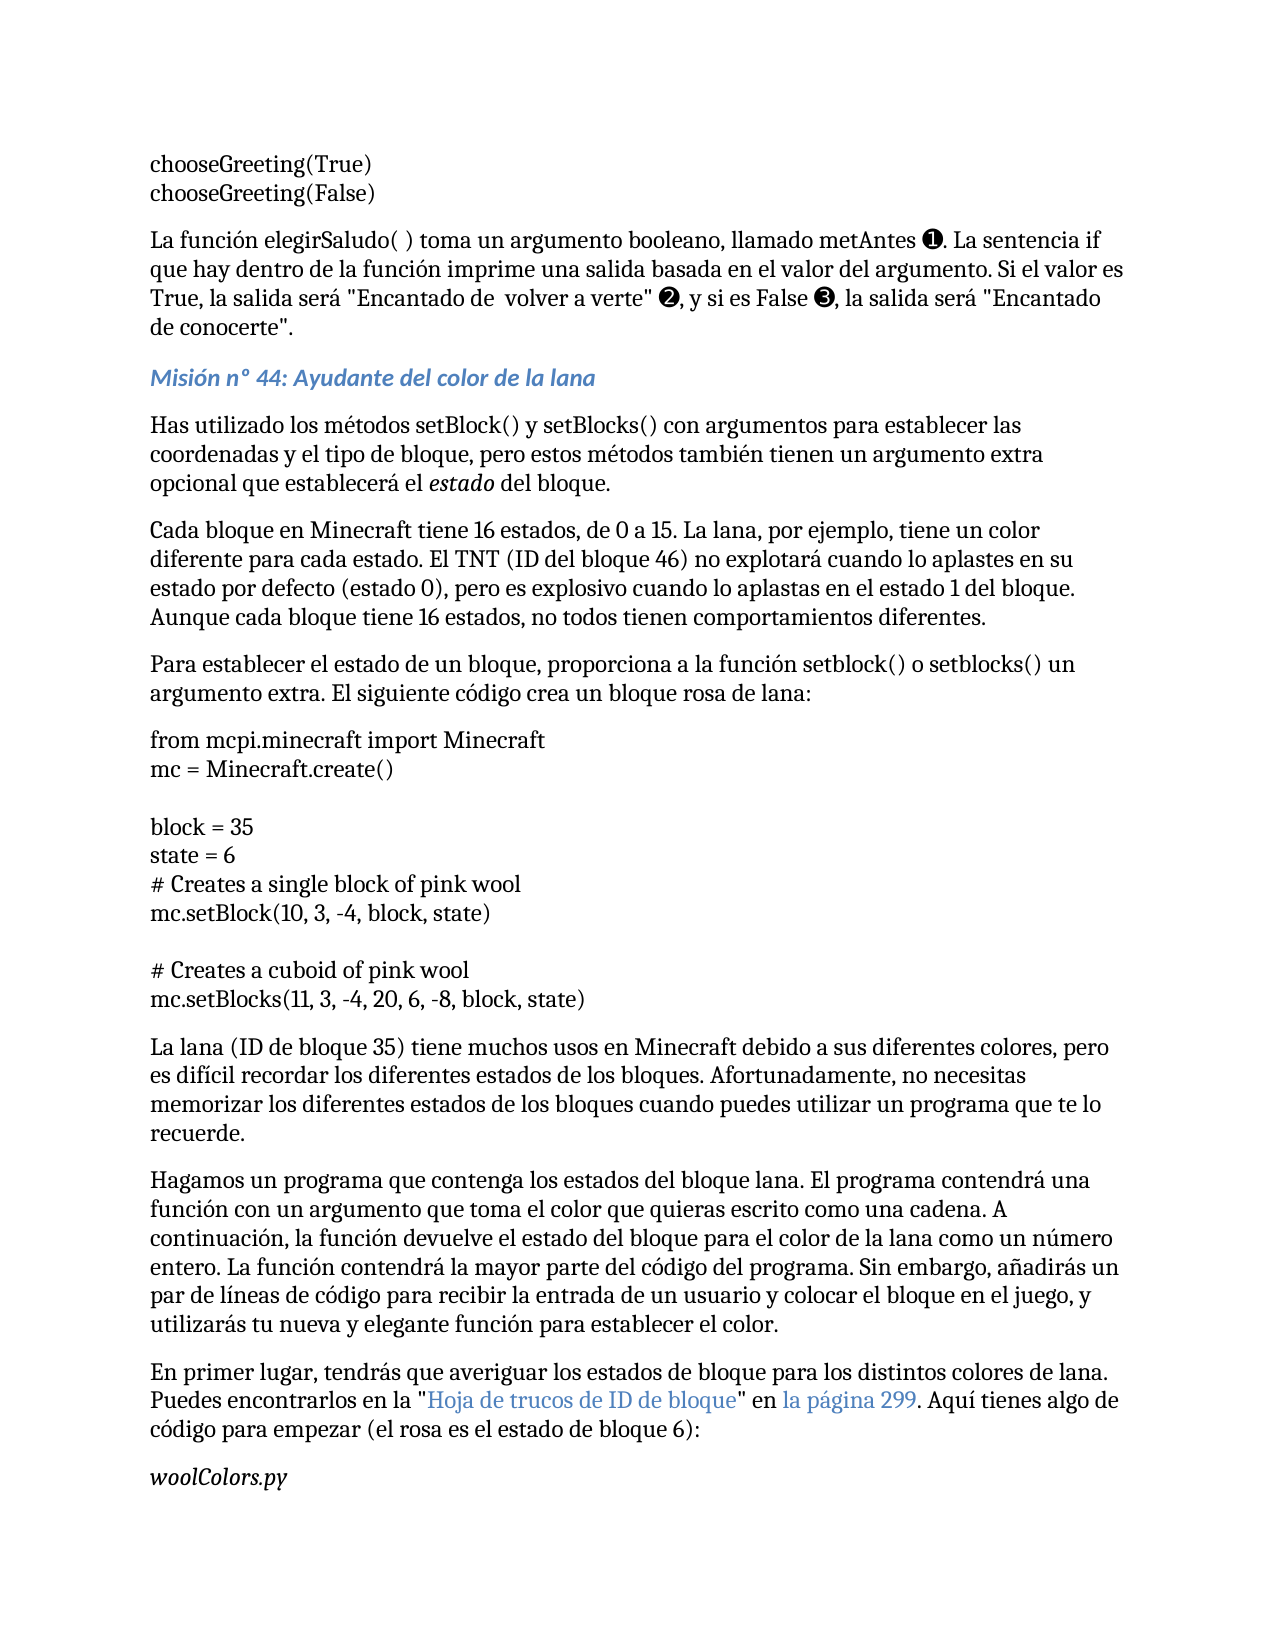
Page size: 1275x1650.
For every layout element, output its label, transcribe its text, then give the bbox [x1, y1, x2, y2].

subtitle Misión nº 44: Ayudante del color de la lana [150, 362, 1125, 393]
text La lana (ID de bloque 35) tiene muchos usos en Minecraft debido a sus diferentes colores, pero es difícil recordar los diferentes estados de los bloques. Afortunadamente, no necesitas memorizar los diferentes estados de los bloques cuando puedes utilizar un programa que te lo recuerde. [150, 1033, 1125, 1148]
text Cada bloque en Minecraft tiene 16 estados, de 0 a 15. La lana, por ejemplo, tiene un color diferente para cada estado. El TNT (ID del bloque 46) no explotará cuando lo aplastes en su estado por defecto (estado 0), pero es explosivo cuando lo aplastas en el estado 1 del bloque. Aunque cada bloque tiene 16 estados, no todos tienen comportamientos diferentes. [150, 516, 1125, 631]
text woolColors.py [150, 1463, 1125, 1491]
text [150, 150, 1125, 207]
text from mcpi.minecraft import Minecraft mc = Minecraft.create() block = 35 state = 6 # Creates a single block of pink wool mc.setBlock(10, 3, -4, block, state) # Creates a cuboid of pink wool mc.setBlocks(11, 3, -4, 20, 6, -8, block, state) [150, 726, 1125, 1014]
text Para establecer el estado de un bloque, proporciona a la función setblock() o setblocks() un argumento extra. El siguiente código crea un bloque rosa de lana: [150, 650, 1125, 708]
text En primer lugar, tendrás que averiguar los estados de bloque para los distintos colores de lana. Puedes encontrarlos en la "Hoja de trucos de ID de bloque" en la página 299. Aquí tienes algo de código para empezar (el rosa es el estado de bloque 6): [150, 1358, 1125, 1444]
text La función elegirSaludo( ) toma un argumento booleano, llamado metAntes ➊. La sentencia if que hay dentro de la función imprime una salida basada en el valor del argumento. Si el valor es True, la salida será "Encantado de volver a verte" ➋, y si es False ➌, la salida será "Encantado de conocerte". [150, 226, 1125, 341]
text Hagamos un programa que contenga los estados del bloque lana. El programa contendrá una función con un argumento que toma el color que quieras escrito como una cadena. A continuación, la función devuelve el estado del bloque para el color de la lana como un número entero. La función contendrá la mayor parte del código del programa. Sin embargo, añadirás un par de líneas de código para recibir la entrada de un usuario y colocar el bloque en el juego, y utilizarás tu nueva y elegante función para establecer el color. [150, 1166, 1125, 1339]
text Has utilizado los métodos setBlock() y setBlocks() con argumentos para establecer las coordenadas y el tipo de bloque, pero estos métodos también tienen un argumento extra opcional que establecerá el estado del bloque. [150, 411, 1125, 498]
